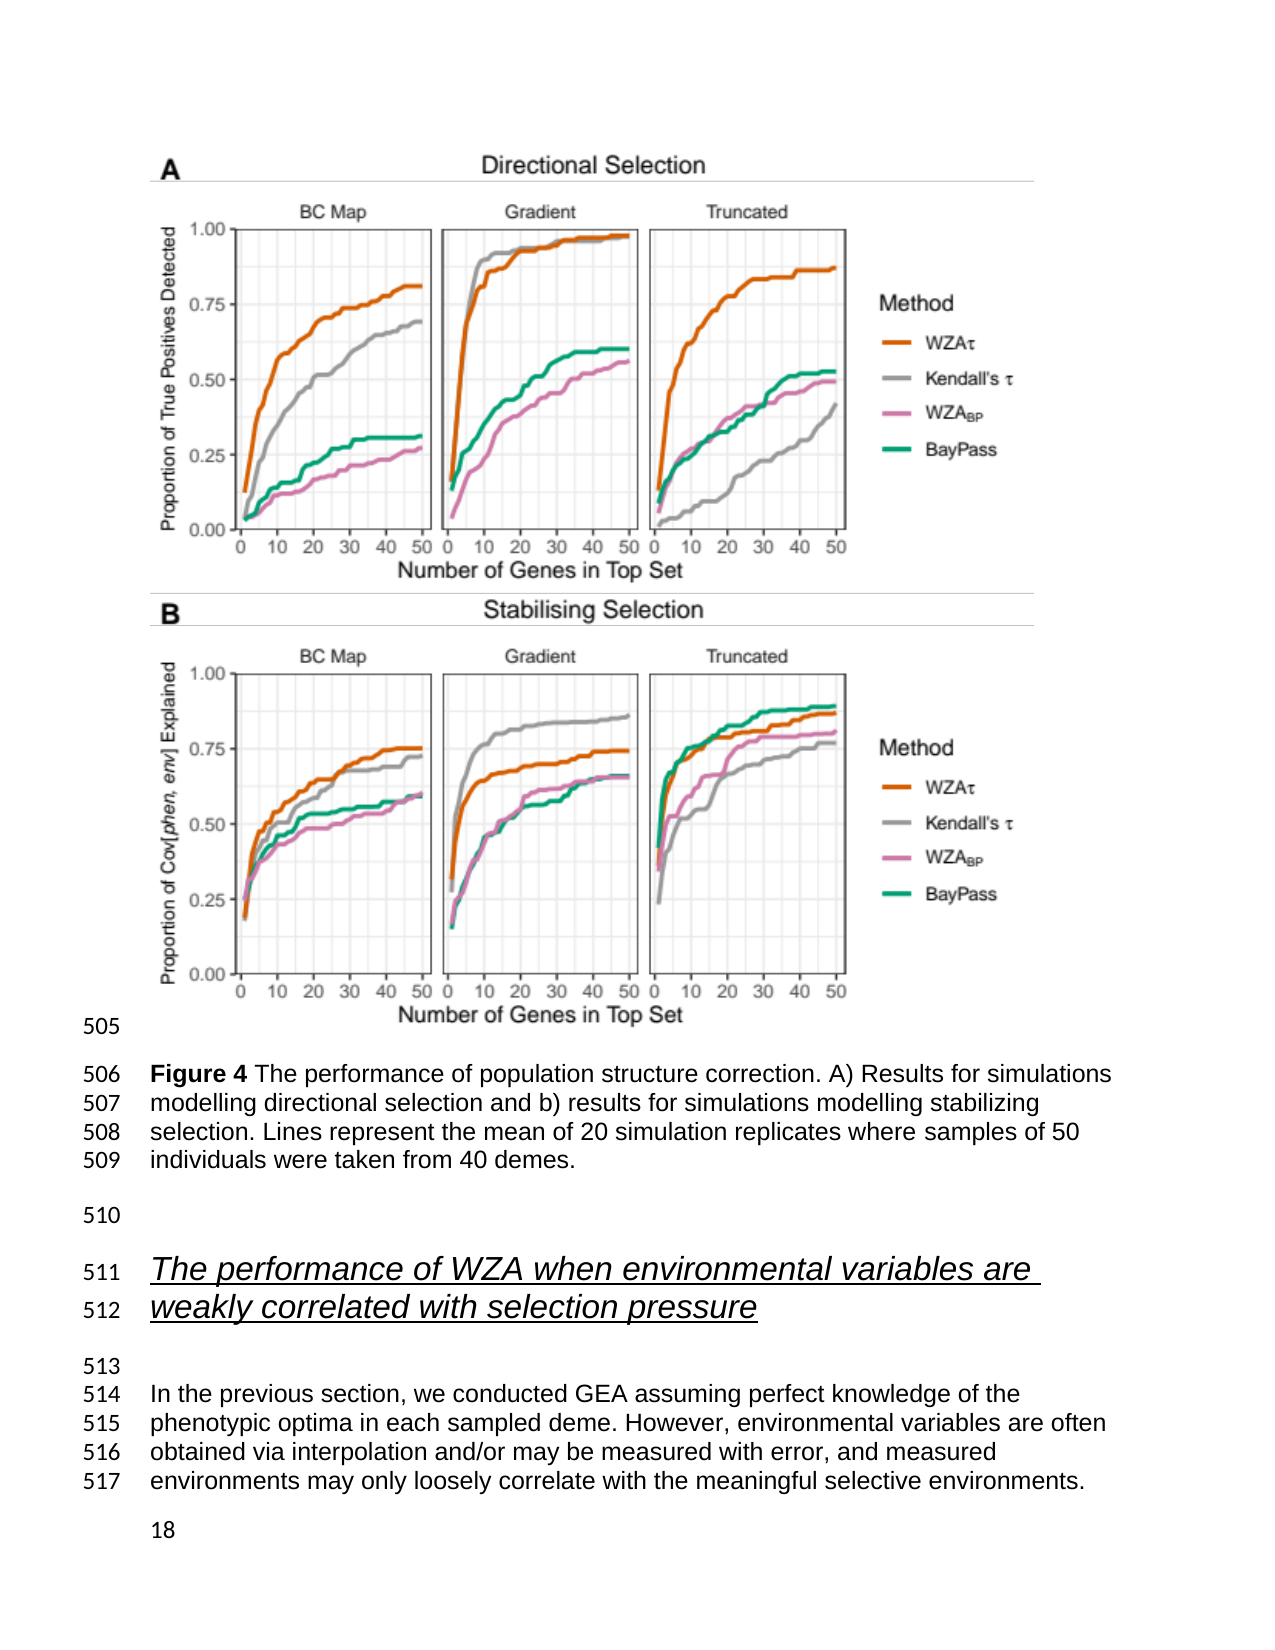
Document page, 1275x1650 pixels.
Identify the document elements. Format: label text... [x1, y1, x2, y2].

subtitle The performance of WZA when environmental variables are weakly correlated with selection pressure [150, 1249, 1125, 1326]
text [150, 1351, 1125, 1494]
text Figure 4 The performance of population structure correction. A) Results for simulations modelling directional selection and b) results for simulations modelling stabilizing selection. Lines represent the mean of 20 simulation replicates where samples of 50 individuals were taken from 40 demes. [150, 1059, 1125, 1174]
